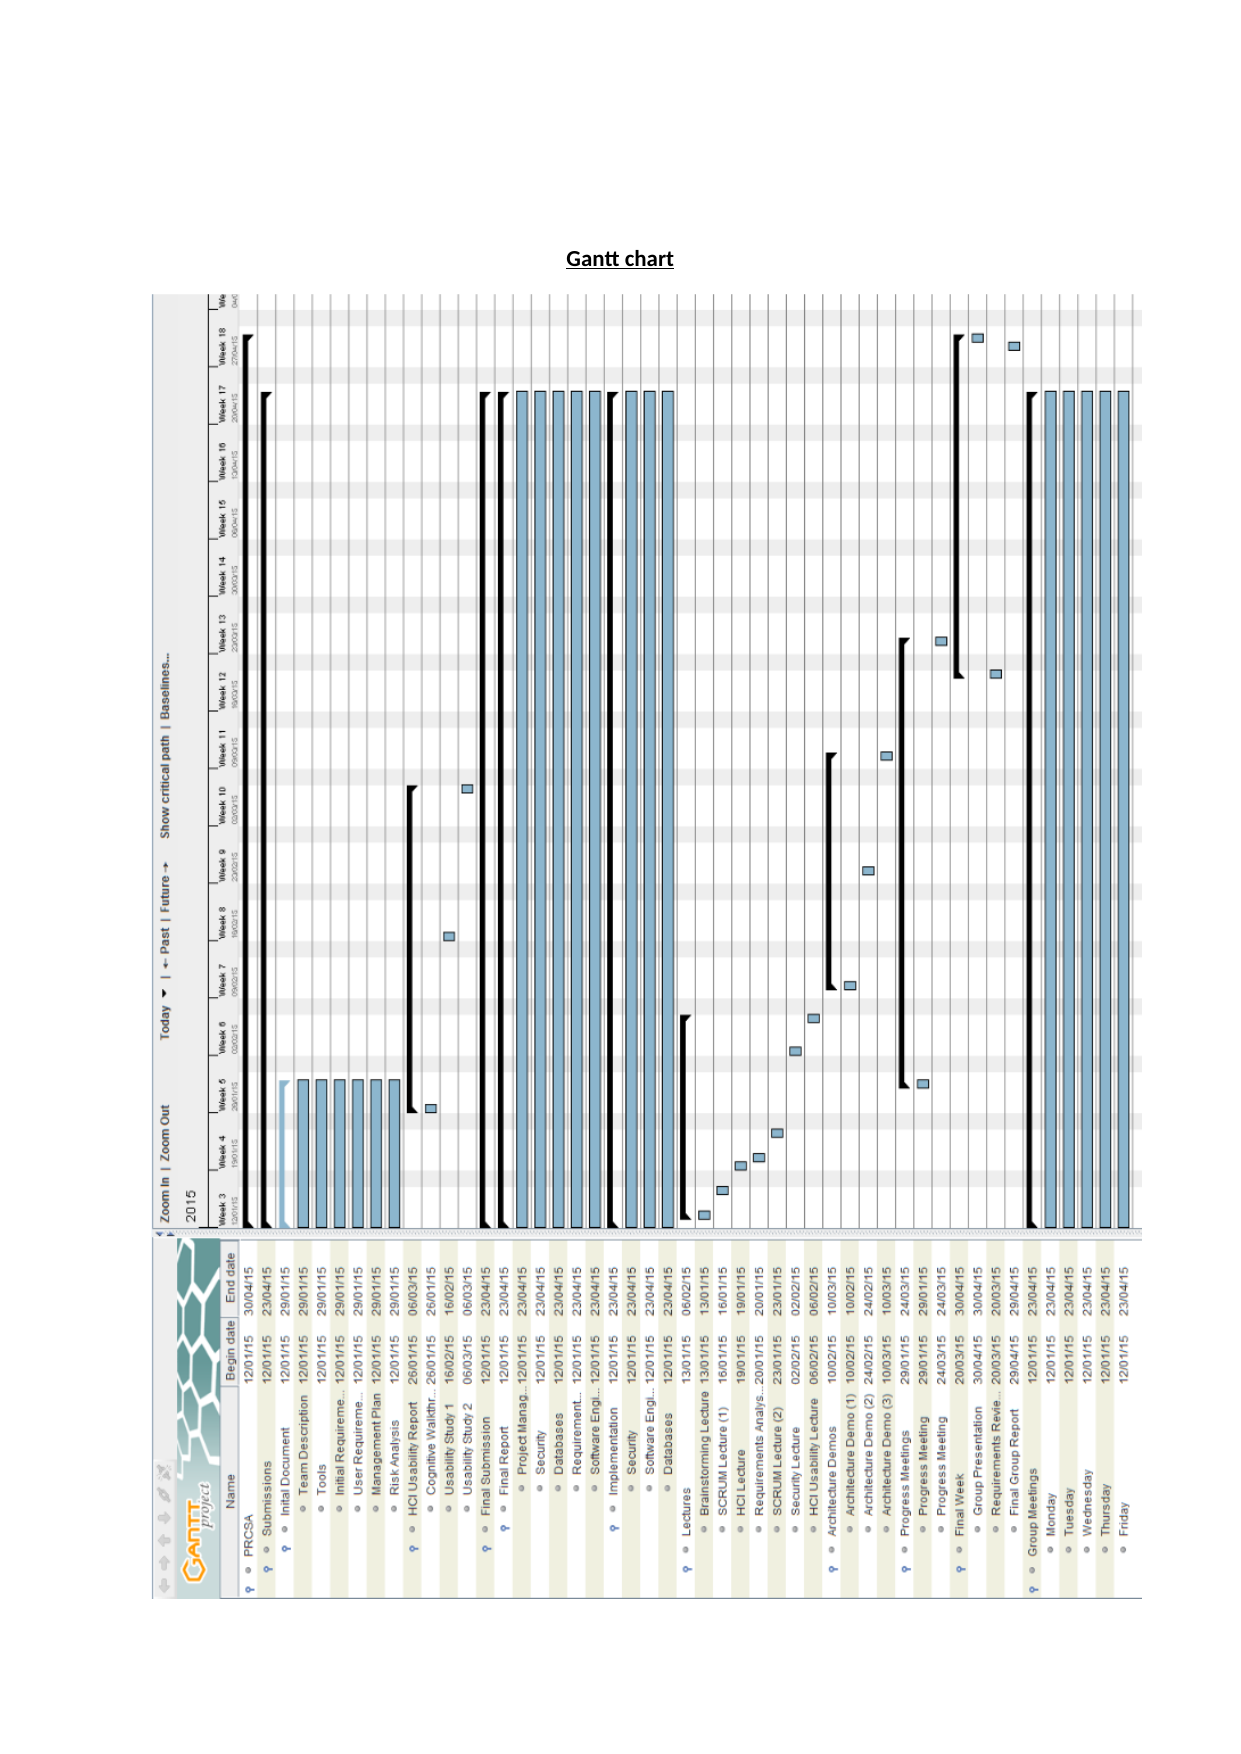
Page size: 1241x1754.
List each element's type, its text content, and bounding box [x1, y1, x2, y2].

picture [153, 295, 1142, 1599]
text Gantt chart [150, 244, 1090, 272]
